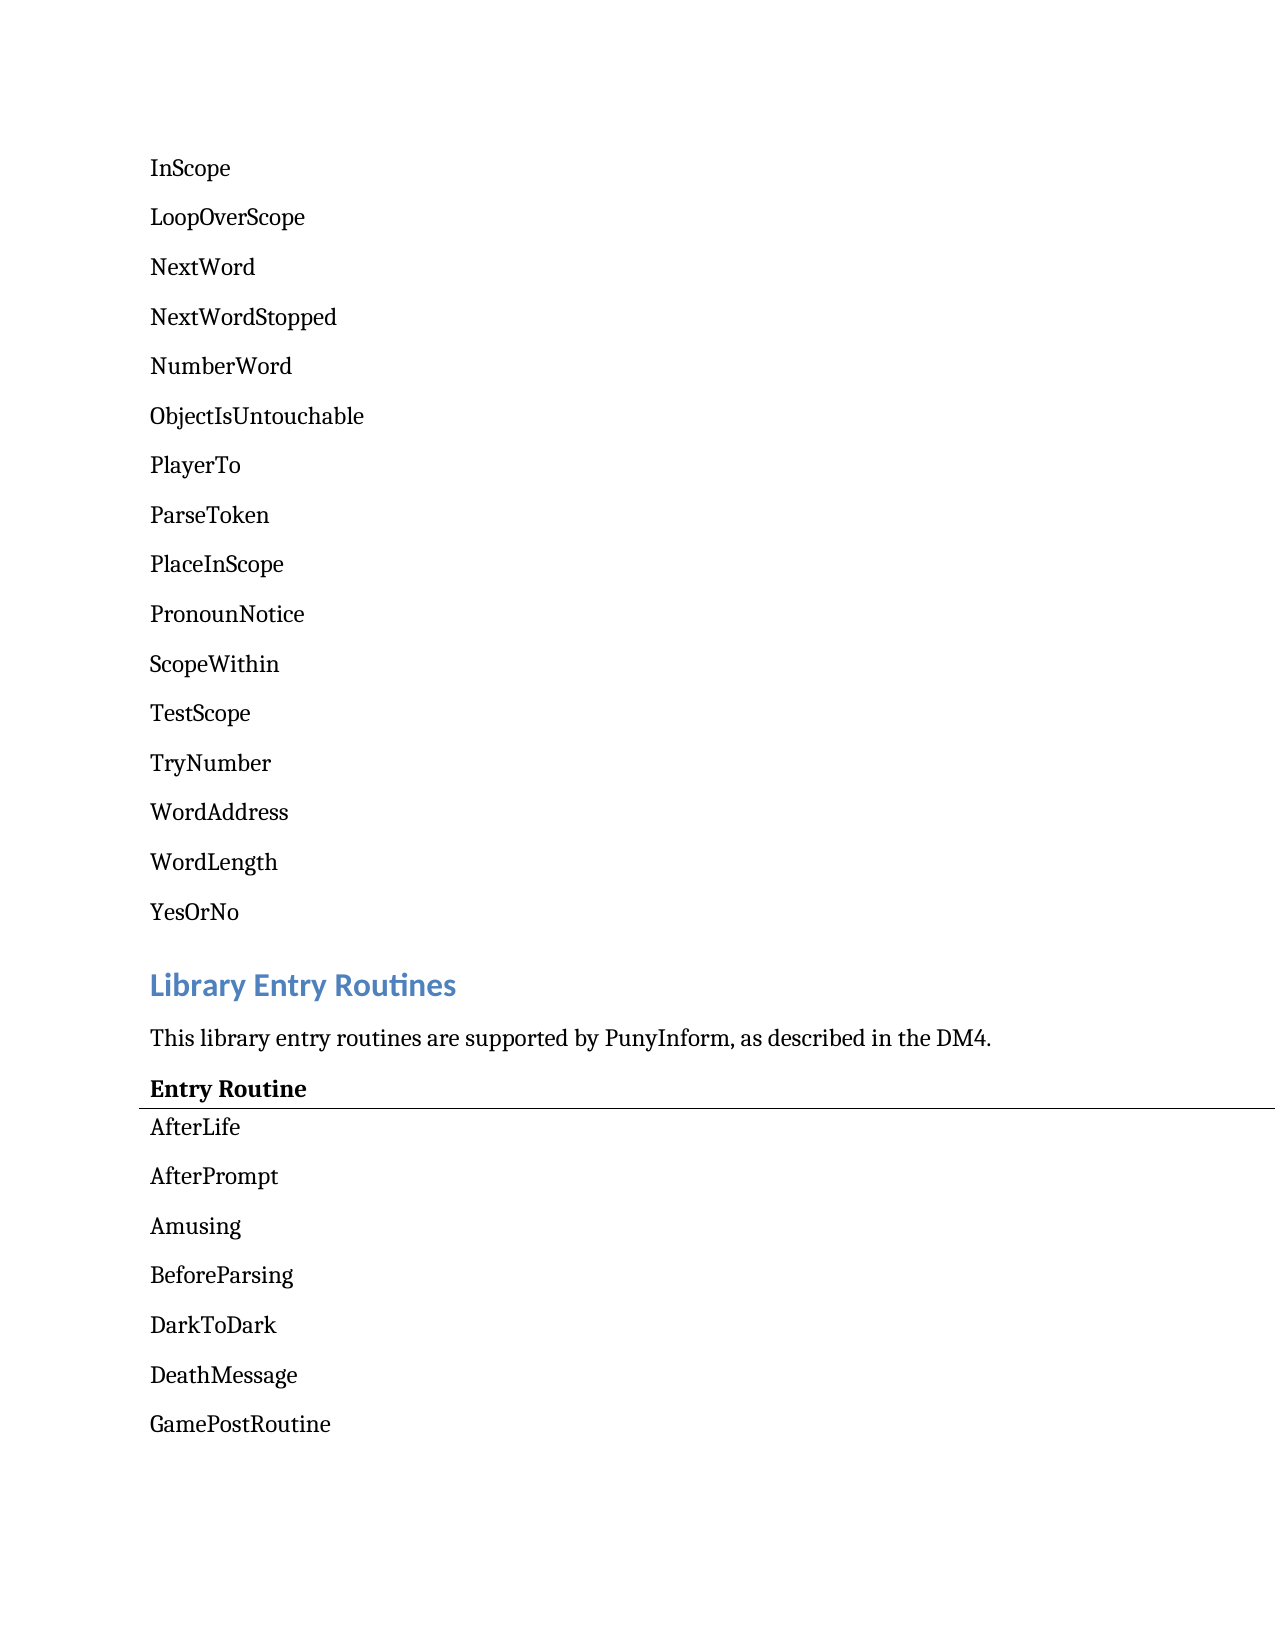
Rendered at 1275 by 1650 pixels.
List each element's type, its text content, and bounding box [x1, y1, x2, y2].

text This library entry routines are supported by PunyInform, as described in the DM4. [150, 1024, 1125, 1052]
table_cell Amusing [139, 1208, 1275, 1258]
table_cell TestScope [139, 695, 1275, 745]
table_cell DarkToDark [139, 1307, 1275, 1357]
table_cell ParseToken [139, 497, 1275, 547]
table_cell TryNumber [139, 745, 1275, 794]
table_cell DeathMessage [139, 1357, 1275, 1406]
table_header Entry Routine [139, 1071, 1275, 1107]
table_cell InScope [139, 150, 1275, 199]
table_cell LoopOverScope [139, 200, 1275, 249]
table_cell NextWord [139, 249, 1275, 299]
table_cell NumberWord [139, 348, 1275, 398]
table_cell ObjectIsUntouchable [139, 398, 1275, 447]
table_cell PronounNotice [139, 596, 1275, 646]
table_cell PlayerTo [139, 448, 1275, 497]
table_cell NextWordStopped [139, 299, 1275, 348]
table_cell WordAddress [139, 795, 1275, 844]
table_cell BeforeParsing [139, 1258, 1275, 1307]
table_cell WordLength [139, 844, 1275, 894]
table_cell YesOrNo [139, 894, 1275, 943]
table_cell ScopeWithin [139, 646, 1275, 695]
table_cell AfterPrompt [139, 1159, 1275, 1208]
table_cell GamePostRoutine [139, 1406, 1275, 1456]
table_cell AfterLife [139, 1109, 1275, 1158]
table_cell PlaceInScope [139, 547, 1275, 596]
subtitle Library Entry Routines [150, 964, 1125, 1005]
